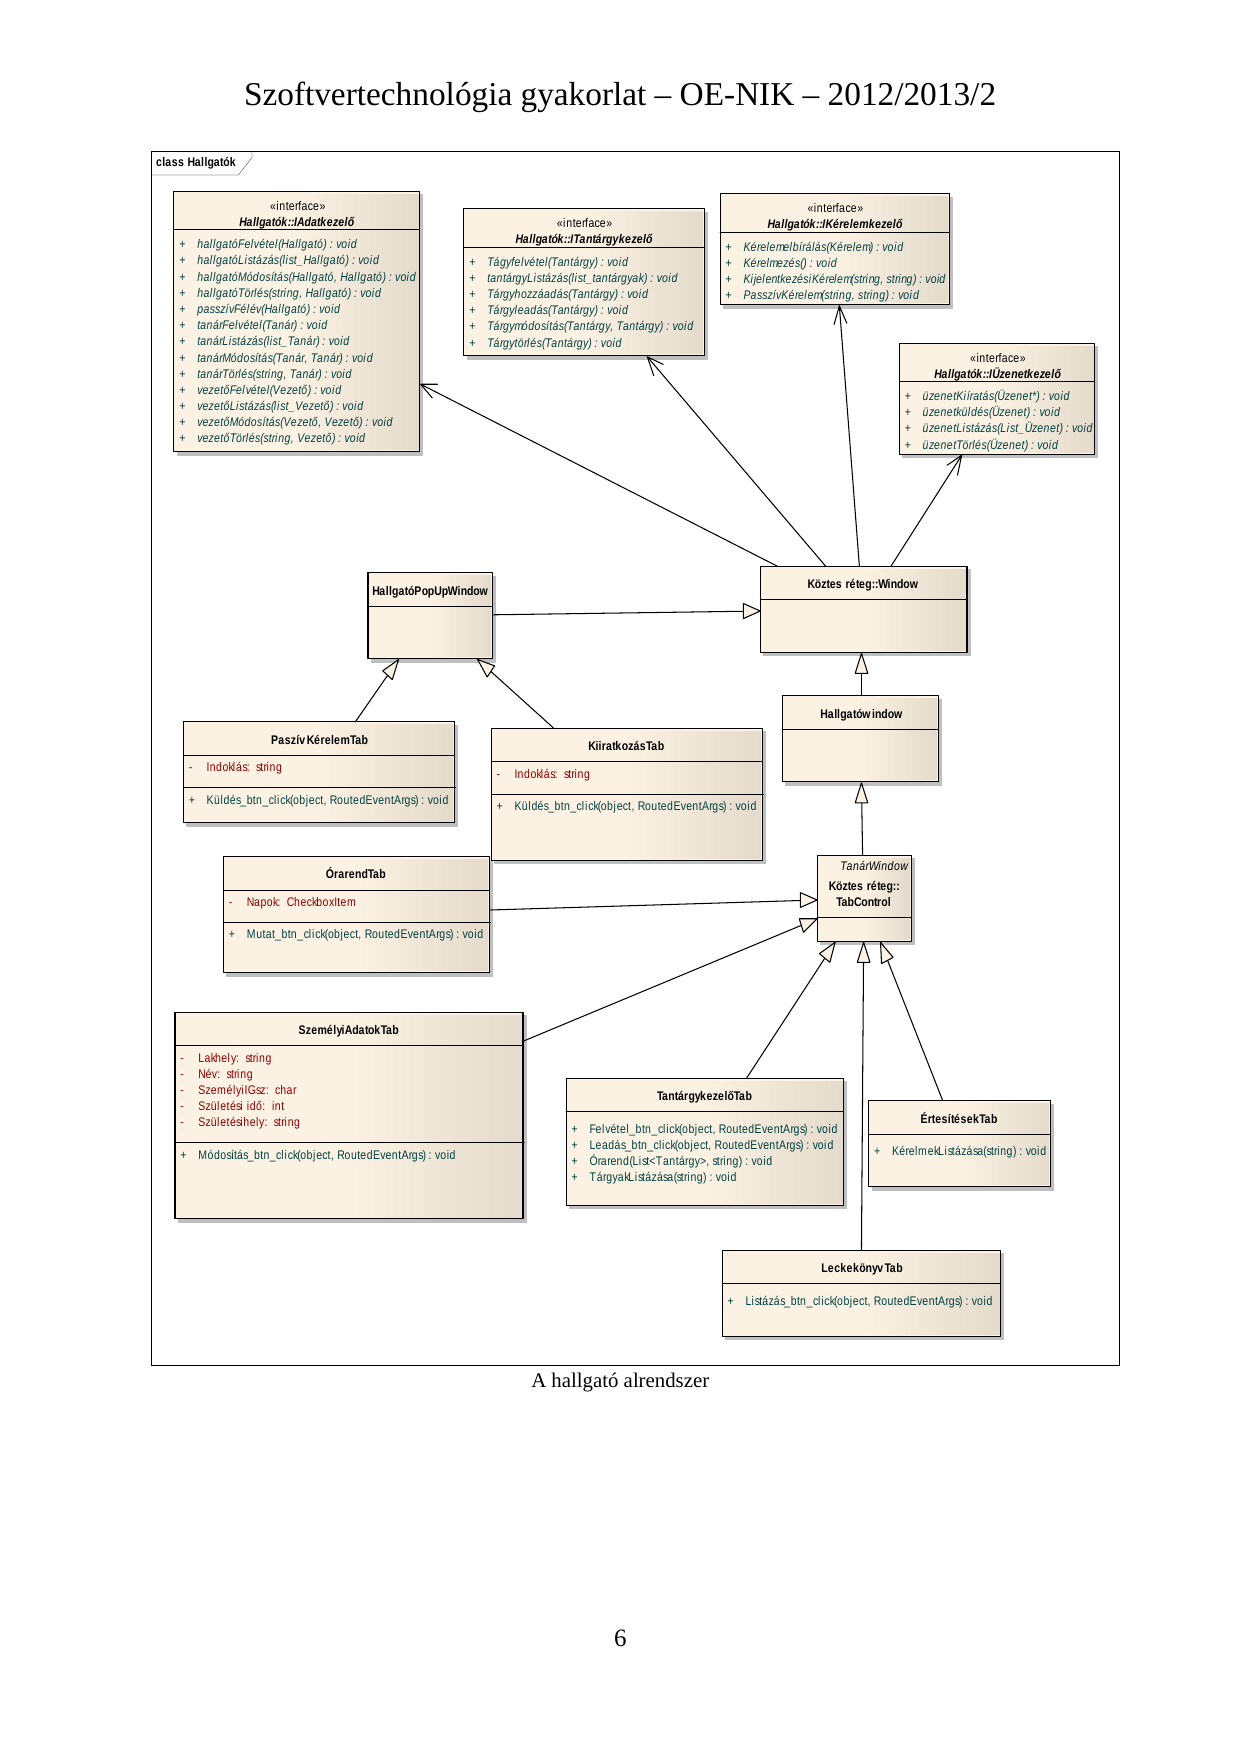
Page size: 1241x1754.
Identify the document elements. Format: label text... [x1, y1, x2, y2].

text A hallgató alrendszer [148, 1368, 1093, 1392]
